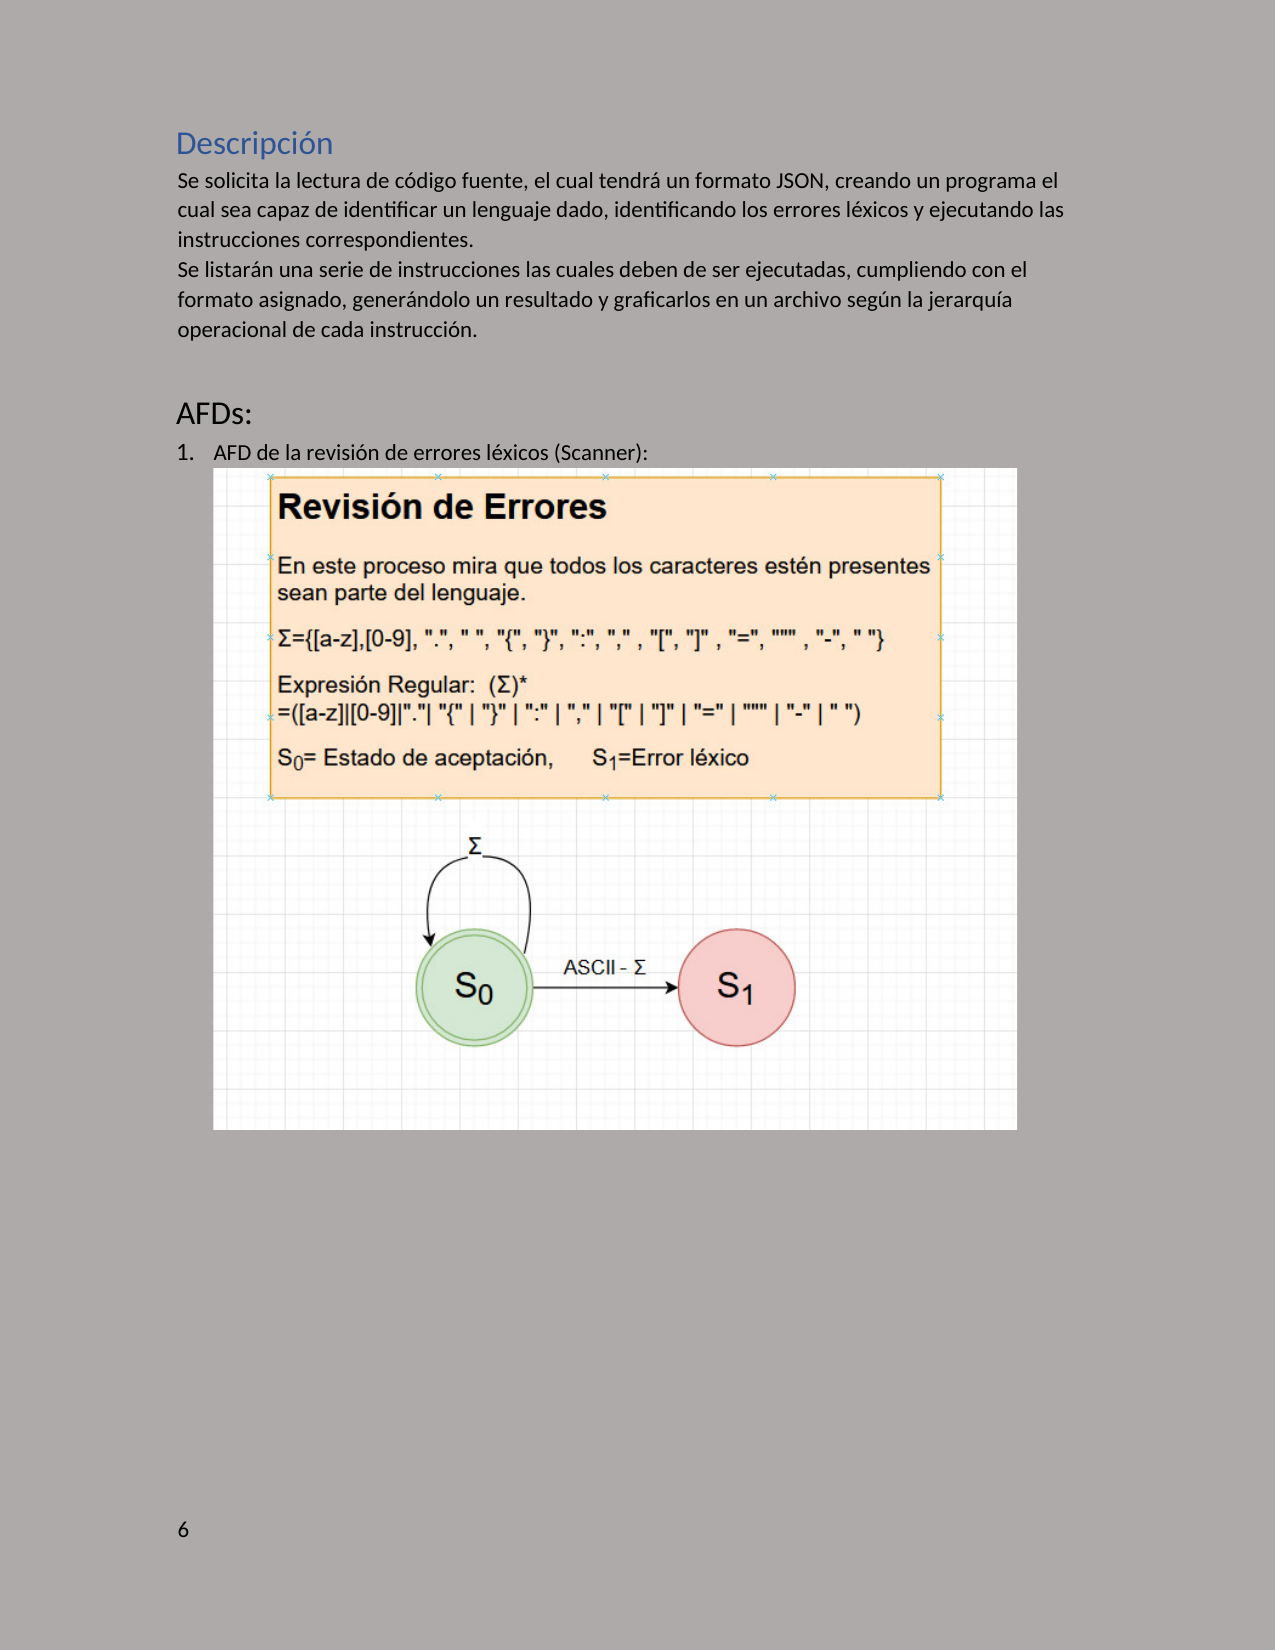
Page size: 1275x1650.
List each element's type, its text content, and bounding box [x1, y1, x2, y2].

text Se solicita la lectura de código fuente, el cual tendrá un formato JSON, creando un programa el cual sea capaz de identificar un lenguaje dado, identificando los errores léxicos y ejecutando las instrucciones correspondientes. Se listarán una serie de instrucciones las cuales deben de ser ejecutadas, cumpliendo con el formato asignado, generándolo un resultado y graficarlos en un archivo según la jerarquía operacional de cada instrucción. [177, 166, 1098, 343]
subtitle Descripción [176, 122, 1122, 162]
picture [213, 468, 1018, 1130]
text AFDs: [176, 392, 1122, 433]
